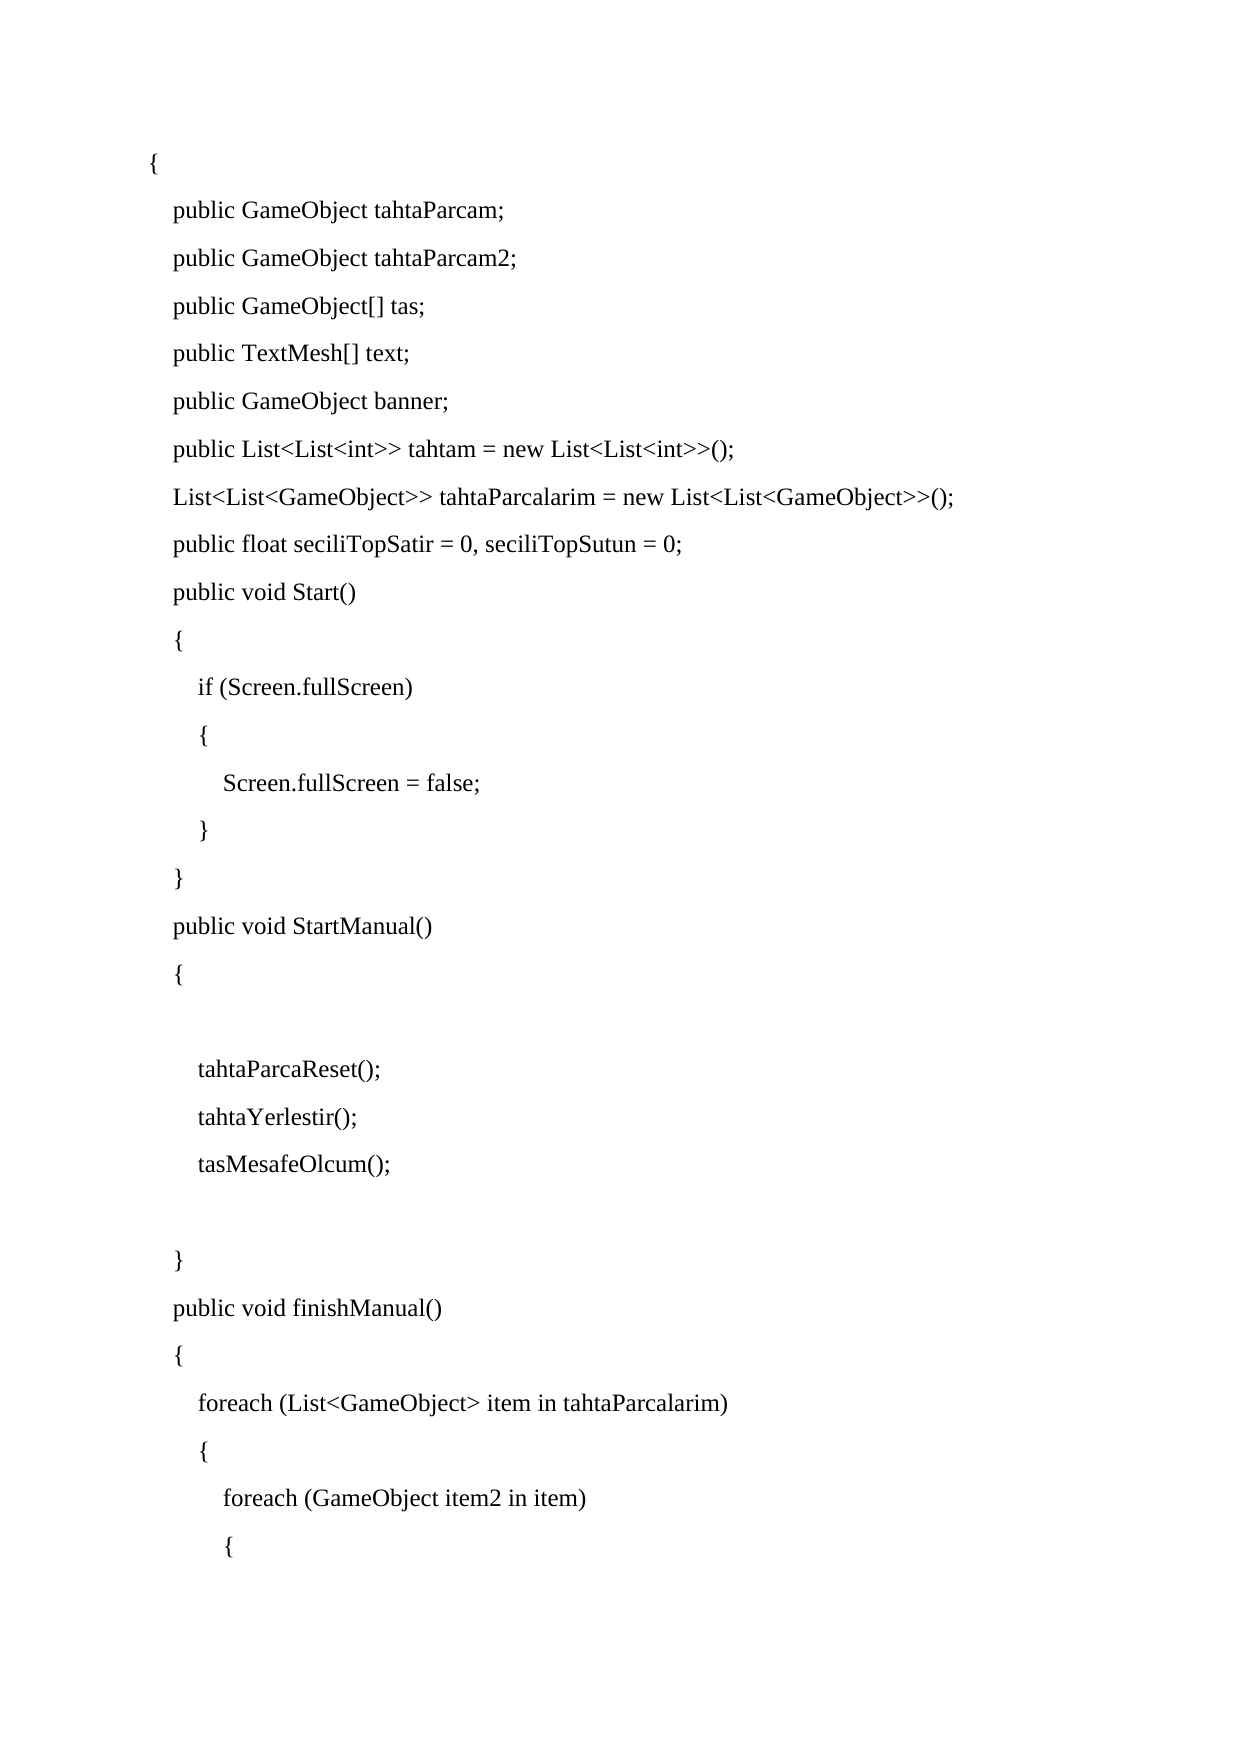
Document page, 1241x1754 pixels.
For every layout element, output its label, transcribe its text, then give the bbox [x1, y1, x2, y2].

text { [148, 1340, 1093, 1369]
text { [148, 625, 1093, 653]
text public List<List<int>> tahtam = new List<List<int>>(); [148, 434, 1093, 463]
text } [148, 1245, 1093, 1274]
text if (Screen.fullScreen) [148, 672, 1093, 701]
text { [148, 1436, 1093, 1464]
text { [148, 959, 1093, 987]
text List<List<GameObject>> tahtaParcalarim = new List<List<GameObject>>(); [148, 482, 1093, 510]
text foreach (GameObject item2 in item) [148, 1483, 1093, 1512]
text public GameObject tahtaParcam; [148, 195, 1093, 224]
text } [148, 863, 1093, 892]
text public GameObject tahtaParcam2; [148, 243, 1093, 272]
text { [148, 1531, 1093, 1560]
text public void finishManual() [148, 1293, 1093, 1321]
text public GameObject[] tas; [148, 291, 1093, 319]
text public void Start() [148, 577, 1093, 606]
text tahtaYerlestir(); [148, 1102, 1093, 1131]
text { [148, 720, 1093, 749]
text { [148, 148, 1093, 176]
text Screen.fullScreen = false; [148, 768, 1093, 797]
text } [148, 816, 1093, 844]
text public void StartManual() [148, 911, 1093, 940]
text foreach (List<GameObject> item in tahtaParcalarim) [148, 1388, 1093, 1417]
text public GameObject banner; [148, 386, 1093, 415]
text public float seciliTopSatir = 0, seciliTopSutun = 0; [148, 529, 1093, 558]
text tasMesafeOlcum(); [148, 1149, 1093, 1178]
text tahtaParcaReset(); [148, 1054, 1093, 1083]
text public TextMesh[] text; [148, 338, 1093, 367]
